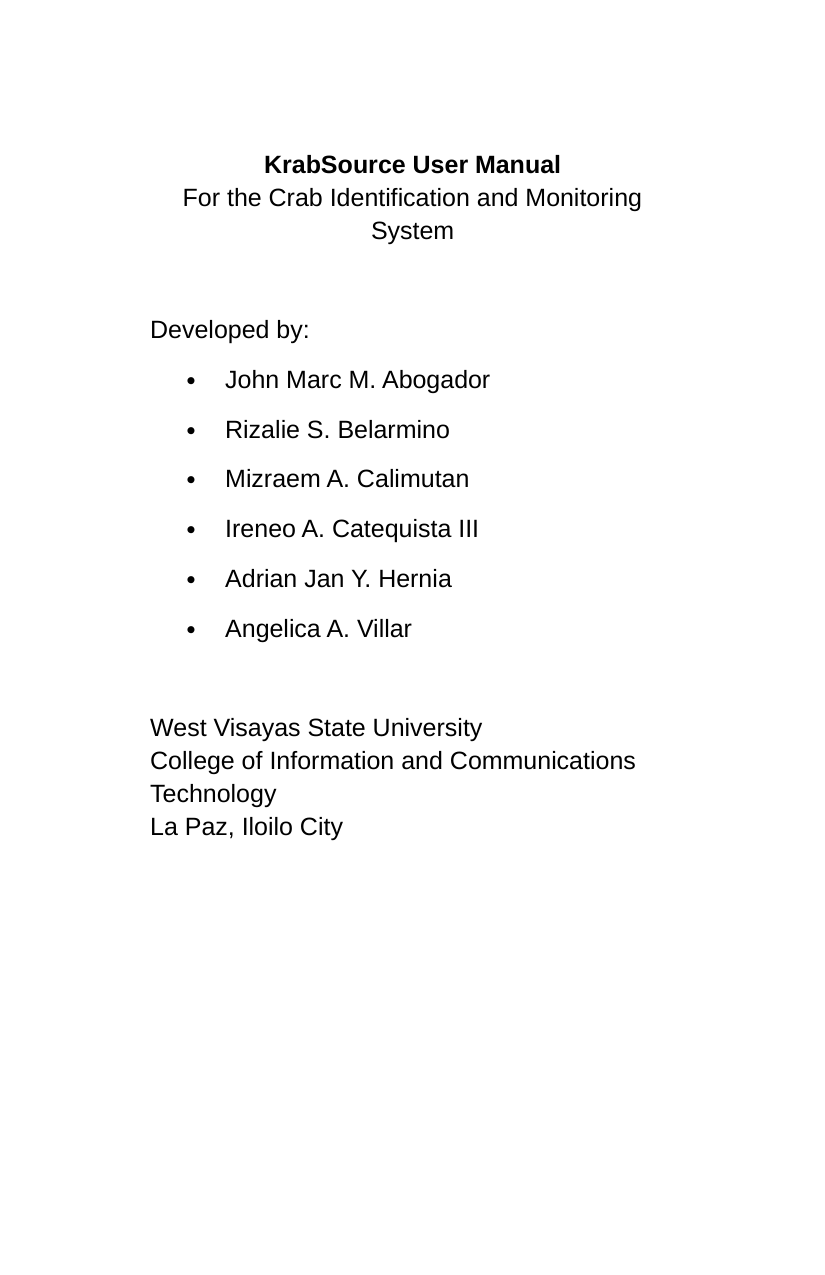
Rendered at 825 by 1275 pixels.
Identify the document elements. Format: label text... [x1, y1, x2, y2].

text West Visayas State University College of Information and Communications Technology La Paz, Iloilo City [150, 713, 675, 841]
list John Marc M. Abogador [187, 365, 675, 394]
text Developed by: [150, 315, 675, 344]
list Mizraem A. Calimutan [187, 464, 675, 493]
text KrabSource User Manual For the Crab Identification and Monitoring System [150, 150, 675, 245]
list Rizalie S. Belarmino [187, 415, 675, 443]
list Angelica A. Villar [187, 613, 675, 642]
list Adrian Jan Y. Hernia [187, 564, 675, 593]
list Ireneo A. Catequista III [187, 514, 675, 543]
